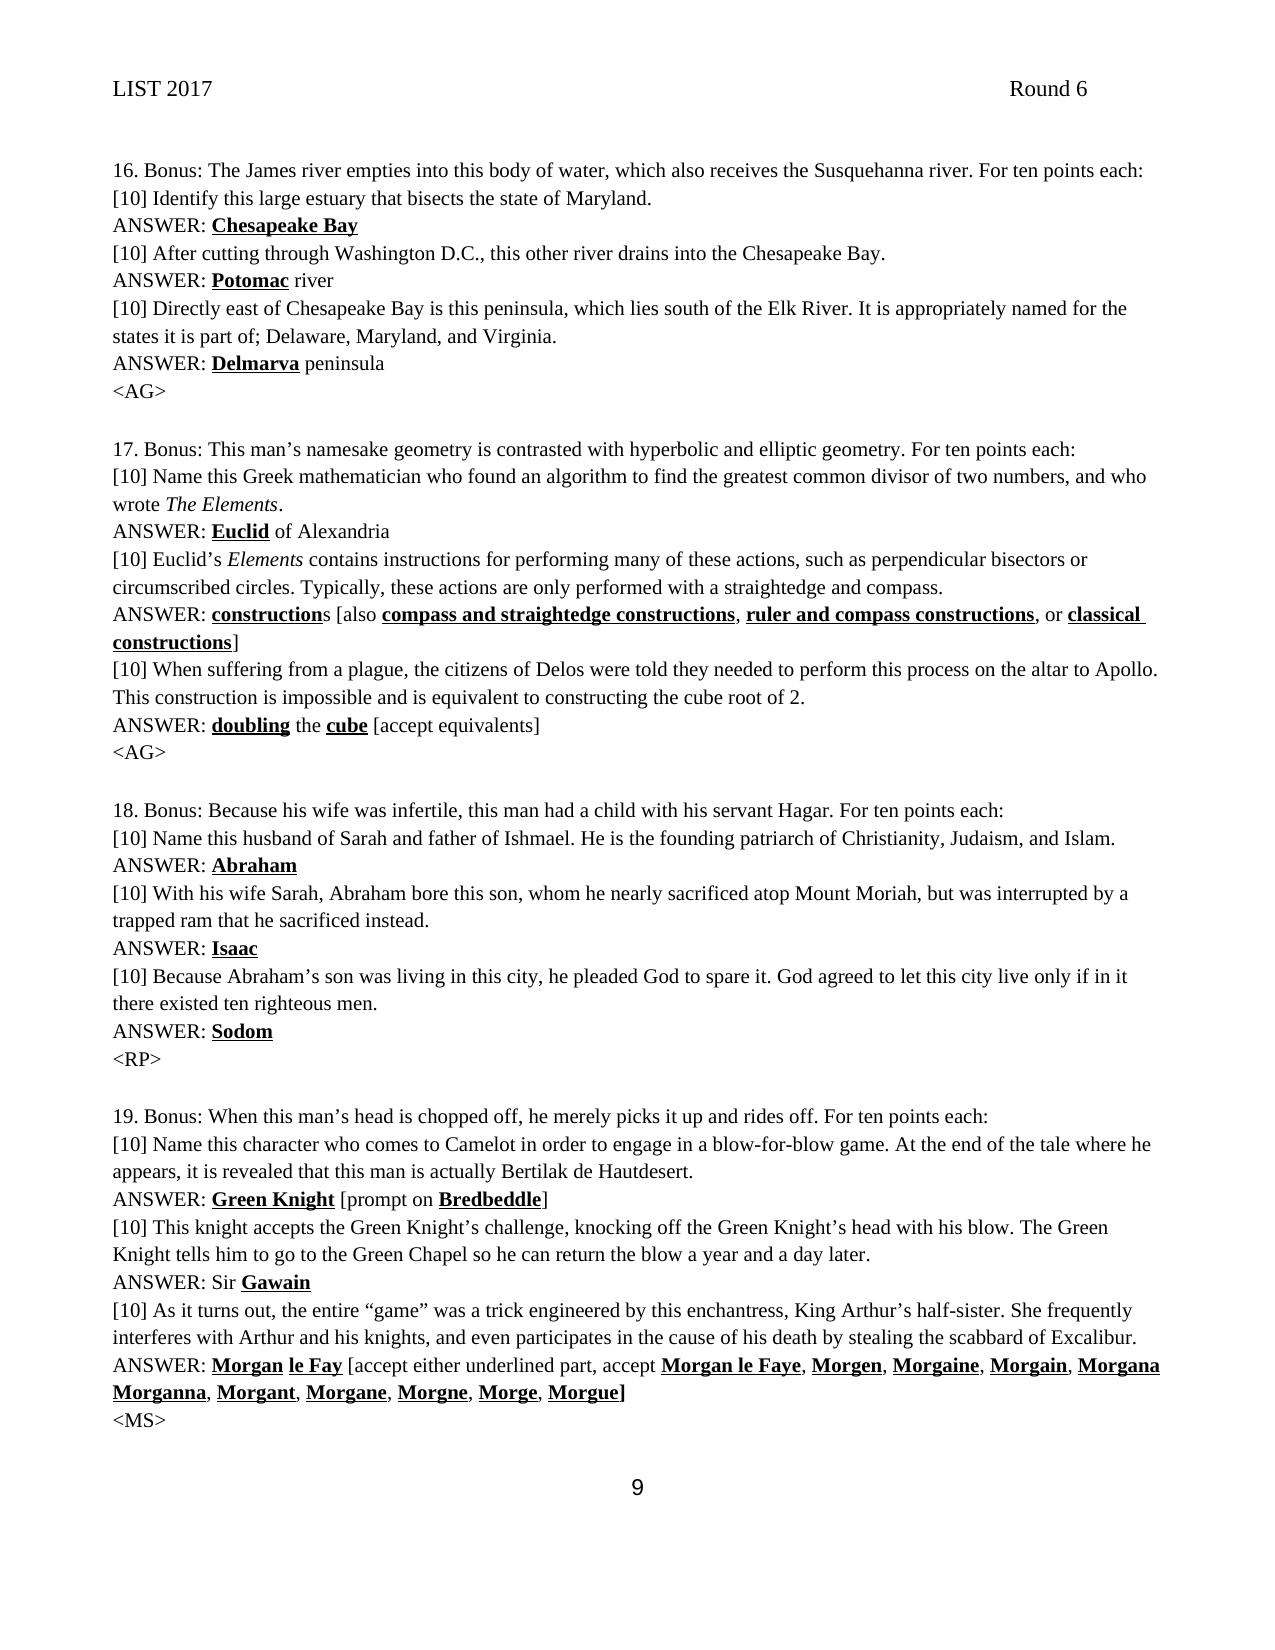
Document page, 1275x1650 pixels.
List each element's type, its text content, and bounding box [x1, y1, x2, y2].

text ANSWER: Abraham [112, 853, 1162, 877]
text [10] When suffering from a plague, the citizens of Delos were told they needed to perform this process on the altar to Apollo. This construction is impossible and is equivalent to constructing the cube root of 2. [112, 657, 1162, 709]
text [10] With his wife Sarah, Abraham bore this son, whom he nearly sacrificed atop Mount Moriah, but was interrupted by a trapped ram that he sacrificed instead. [112, 881, 1162, 932]
text ANSWER: Isaac [112, 936, 1162, 960]
text 17. Bonus: This man’s namesake geometry is contrasted with hyperbolic and elliptic geometry. For ten points each: [112, 437, 1162, 461]
text 18. Bonus: Because his wife was infertile, this man had a child with his servant Hagar. For ten points each: [112, 798, 1162, 822]
text [10] Euclid’s Elements contains instructions for performing many of these actions, such as perpendicular bisectors or circumscribed circles. Typically, these actions are only performed with a straightedge and compass. [112, 547, 1162, 599]
text ANSWER: Green Knight [prompt on Bredbeddle] [112, 1187, 1162, 1211]
text <RP> [112, 1046, 1162, 1071]
text [10] After cutting through Washington D.C., this other river drains into the Chesapeake Bay. [112, 241, 1162, 265]
text ANSWER: Delmarva peninsula [112, 351, 1162, 375]
text [10] Directly east of Chesapeake Bay is this peninsula, which lies south of the Elk River. It is appropriately named for the states it is part of; Delaware, Maryland, and Virginia. [112, 296, 1162, 348]
text ANSWER: doubling the cube [accept equivalents] [112, 713, 1162, 737]
text <MS> [112, 1408, 1162, 1432]
text [10] Name this Greek mathematician who found an algorithm to find the greatest common divisor of two numbers, and who wrote The Elements. [112, 464, 1162, 516]
text ANSWER: Sodom [112, 1019, 1162, 1043]
text ANSWER: Sir Gawain [112, 1270, 1162, 1294]
text 19. Bonus: When this man’s head is chopped off, he merely picks it up and rides off. For ten points each: [112, 1104, 1162, 1128]
text 16. Bonus: The James river empties into this body of water, which also receives the Susquehanna river. For ten points each: [112, 158, 1162, 182]
text ANSWER: Morgan le Fay [accept either underlined part, accept Morgan le Faye, Morgen, Morgaine, Morgain, Morgana Morganna, Morgant, Morgane, Morgne, Morge, Morgue] [112, 1353, 1162, 1404]
text <AG> [112, 379, 1162, 403]
text [10] Identify this large estuary that bisects the state of Maryland. ANSWER: Chesapeake Bay [112, 186, 1162, 237]
text ANSWER: Potomac river [112, 268, 1162, 292]
text <AG> [112, 740, 1162, 764]
text [10] Because Abraham’s son was living in this city, he pleaded God to spare it. God agreed to let this city live only if in it there existed ten righteous men. [112, 964, 1162, 1015]
text ANSWER: Euclid of Alexandria [112, 519, 1162, 543]
text [10] As it turns out, the entire “game” was a trick engineered by this enchantress, King Arthur’s half-sister. She frequently interferes with Arthur and his knights, and even participates in the cause of his death by stealing the scabbard of Excalibur. [112, 1297, 1162, 1349]
text [10] Name this character who comes to Camelot in order to engage in a blow-for-blow game. At the end of the tale where he appears, it is revealed that this man is actually Bertilak de Hautdesert. [112, 1132, 1162, 1183]
text ANSWER: constructions [also compass and straightedge constructions, ruler and compass constructions, or classical constructions] [112, 602, 1162, 654]
text [10] Name this husband of Sarah and father of Ishmael. He is the founding patriarch of Christianity, Judaism, and Islam. [112, 826, 1162, 850]
text [10] This knight accepts the Green Knight’s challenge, knocking off the Green Knight’s head with his blow. The Green Knight tells him to go to the Green Chapel so he can return the blow a year and a day later. [112, 1215, 1162, 1266]
